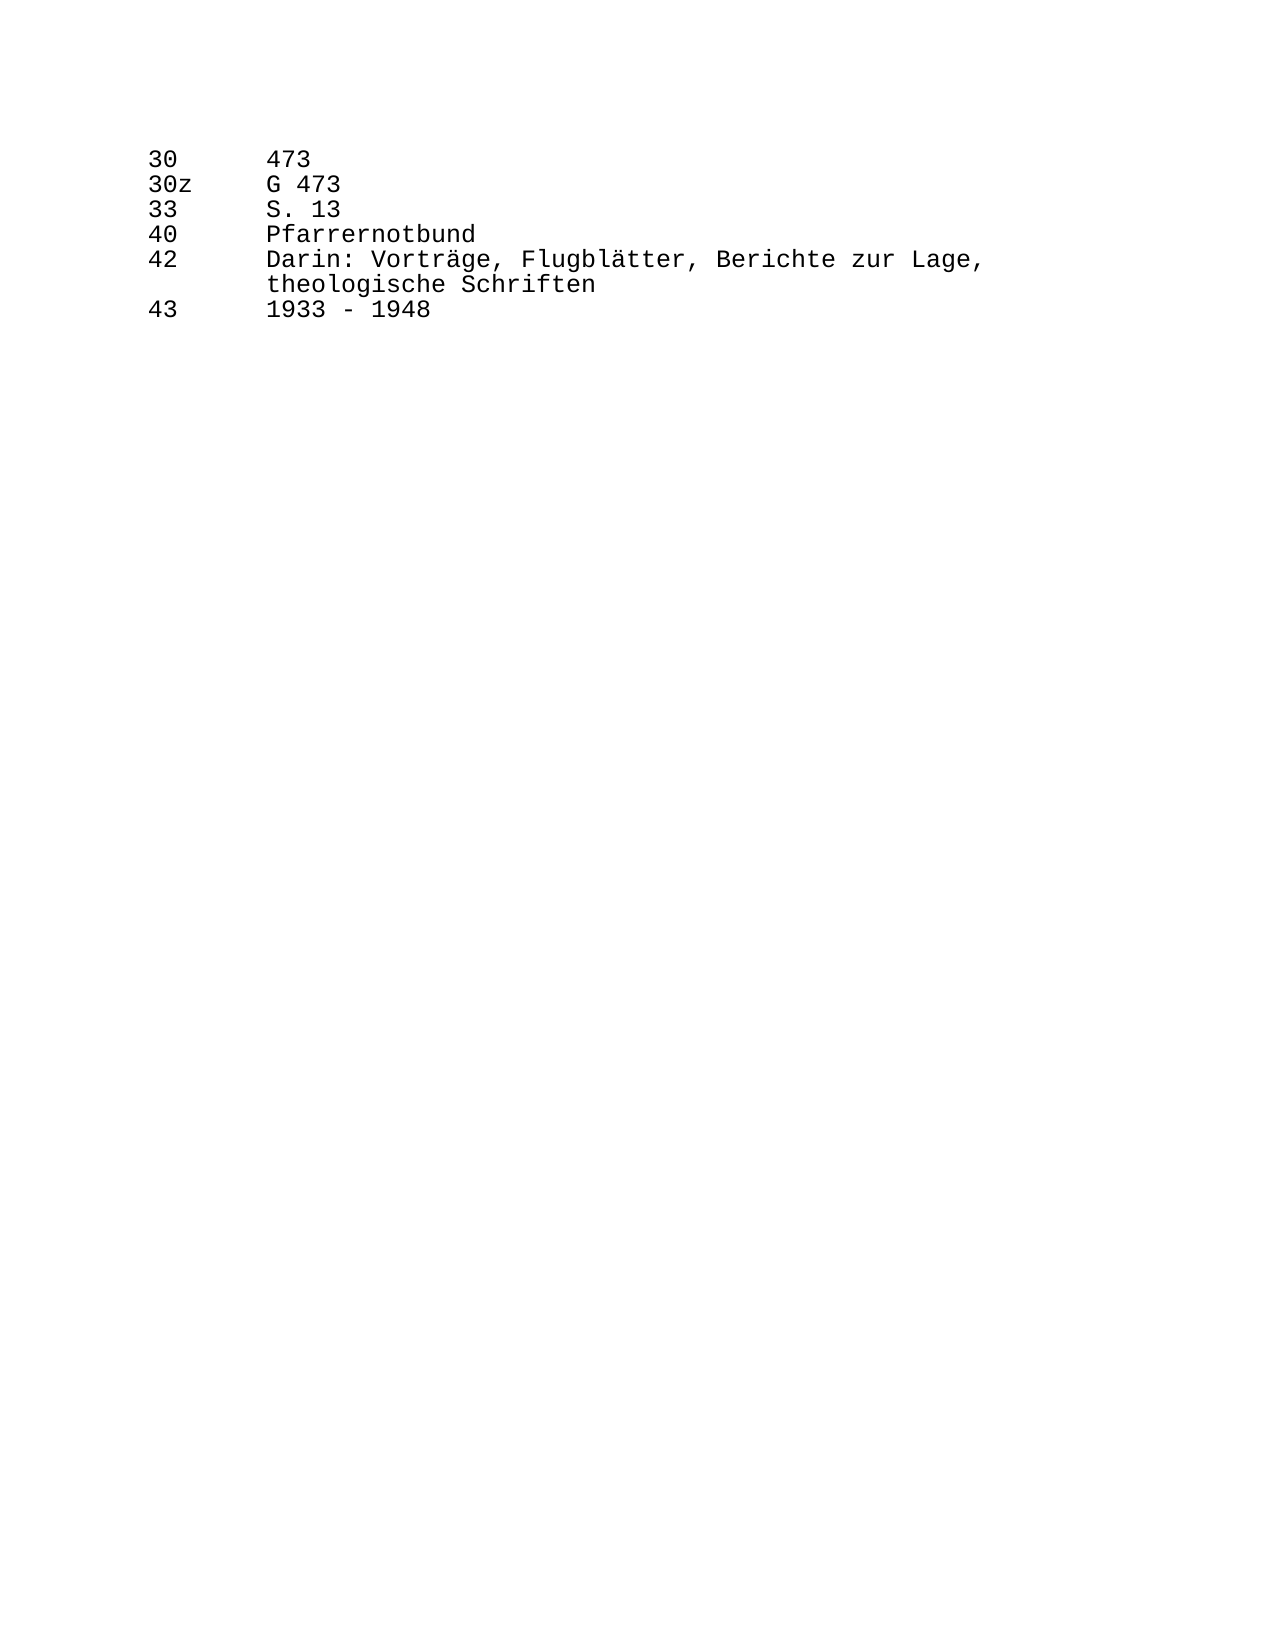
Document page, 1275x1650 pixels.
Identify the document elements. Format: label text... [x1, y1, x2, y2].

text 30z G 473 [148, 173, 1127, 198]
text 42 Darin: Vorträge, s[Flugblätter]s, Berichte zur Lage, s[theologische Schriften]s [148, 248, 1127, 298]
text 43 1933 - 1948 [148, 298, 1127, 323]
text 40 k[Pfarrernotbund]k [148, 223, 1127, 248]
text 33 S. 13 [148, 198, 1127, 223]
text 30 473 [148, 148, 1127, 173]
